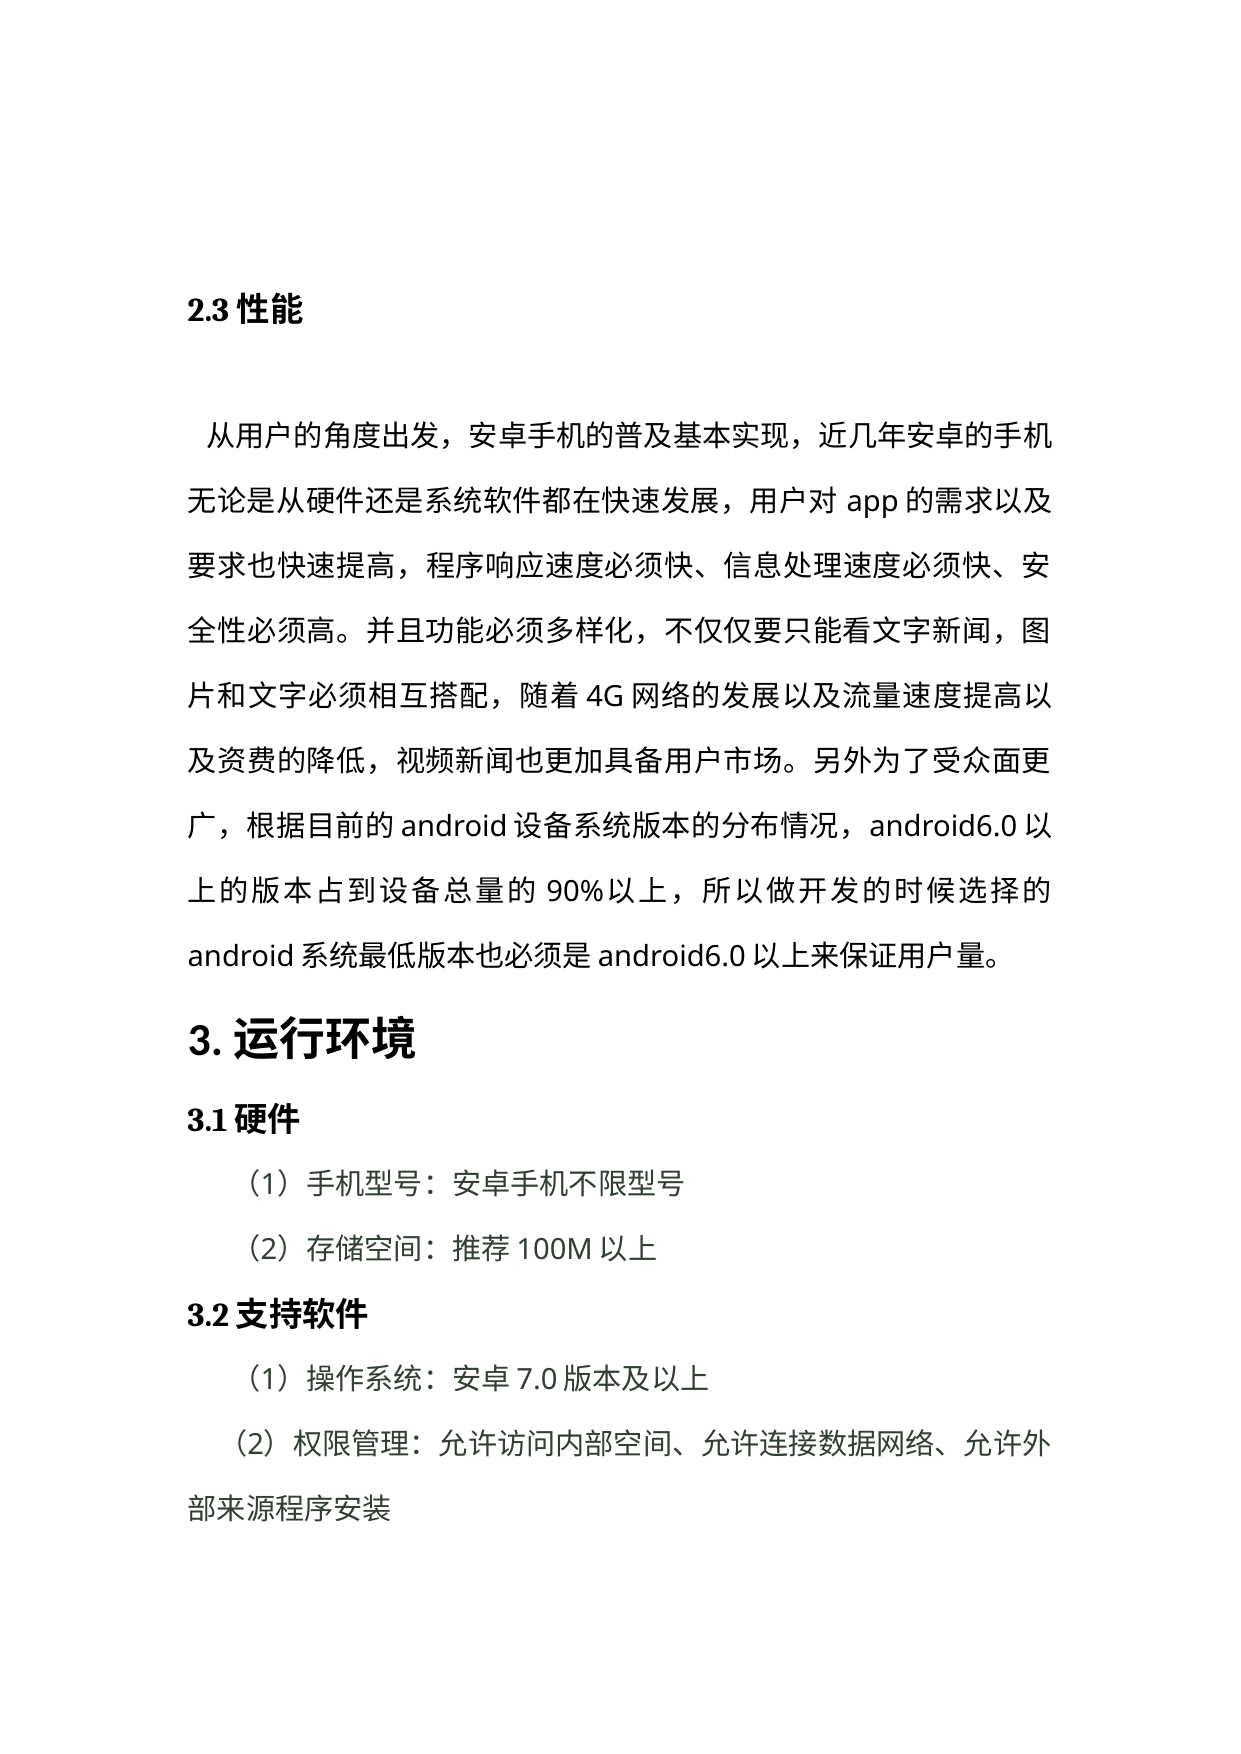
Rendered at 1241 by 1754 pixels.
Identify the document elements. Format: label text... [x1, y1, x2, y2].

text 从用户的角度出发，安卓手机的普及基本实现，近几年安卓的手机无论是从硬件还是系统软件都在快速发展，用户对app的需求以及要求也快速提高，程序响应速度必须快、信息处理速度必须快、安全性必须高。并且功能必须多样化，不仅仅要只能看文字新闻，图片和文字必须相互搭配，随着4G网络的发展以及流量速度提高以及资费的降低，视频新闻也更加具备用户市场。另外为了受众面更广，根据目前的android设备系统版本的分布情况，android6.0以上的版本占到设备总量的90%以上，所以做开发的时候选择的android系统最低版本也必须是android6.0以上来保证用户量。 [187, 402, 1053, 987]
text （1）手机型号：安卓手机不限型号 [187, 1149, 1053, 1214]
text （1）操作系统：安卓7.0版本及以上 [187, 1344, 1053, 1409]
text （2）权限管理：允许访问内部空间、允许连接数据网络、允许外部来源程序安装 [187, 1409, 1053, 1539]
subtitle 2.3 性能 [187, 162, 1053, 339]
text 3. 运行环境 3.1硬件 [187, 987, 1053, 1149]
text （2）存储空间：推荐100M以上 3.2支持软件 [187, 1214, 1053, 1344]
